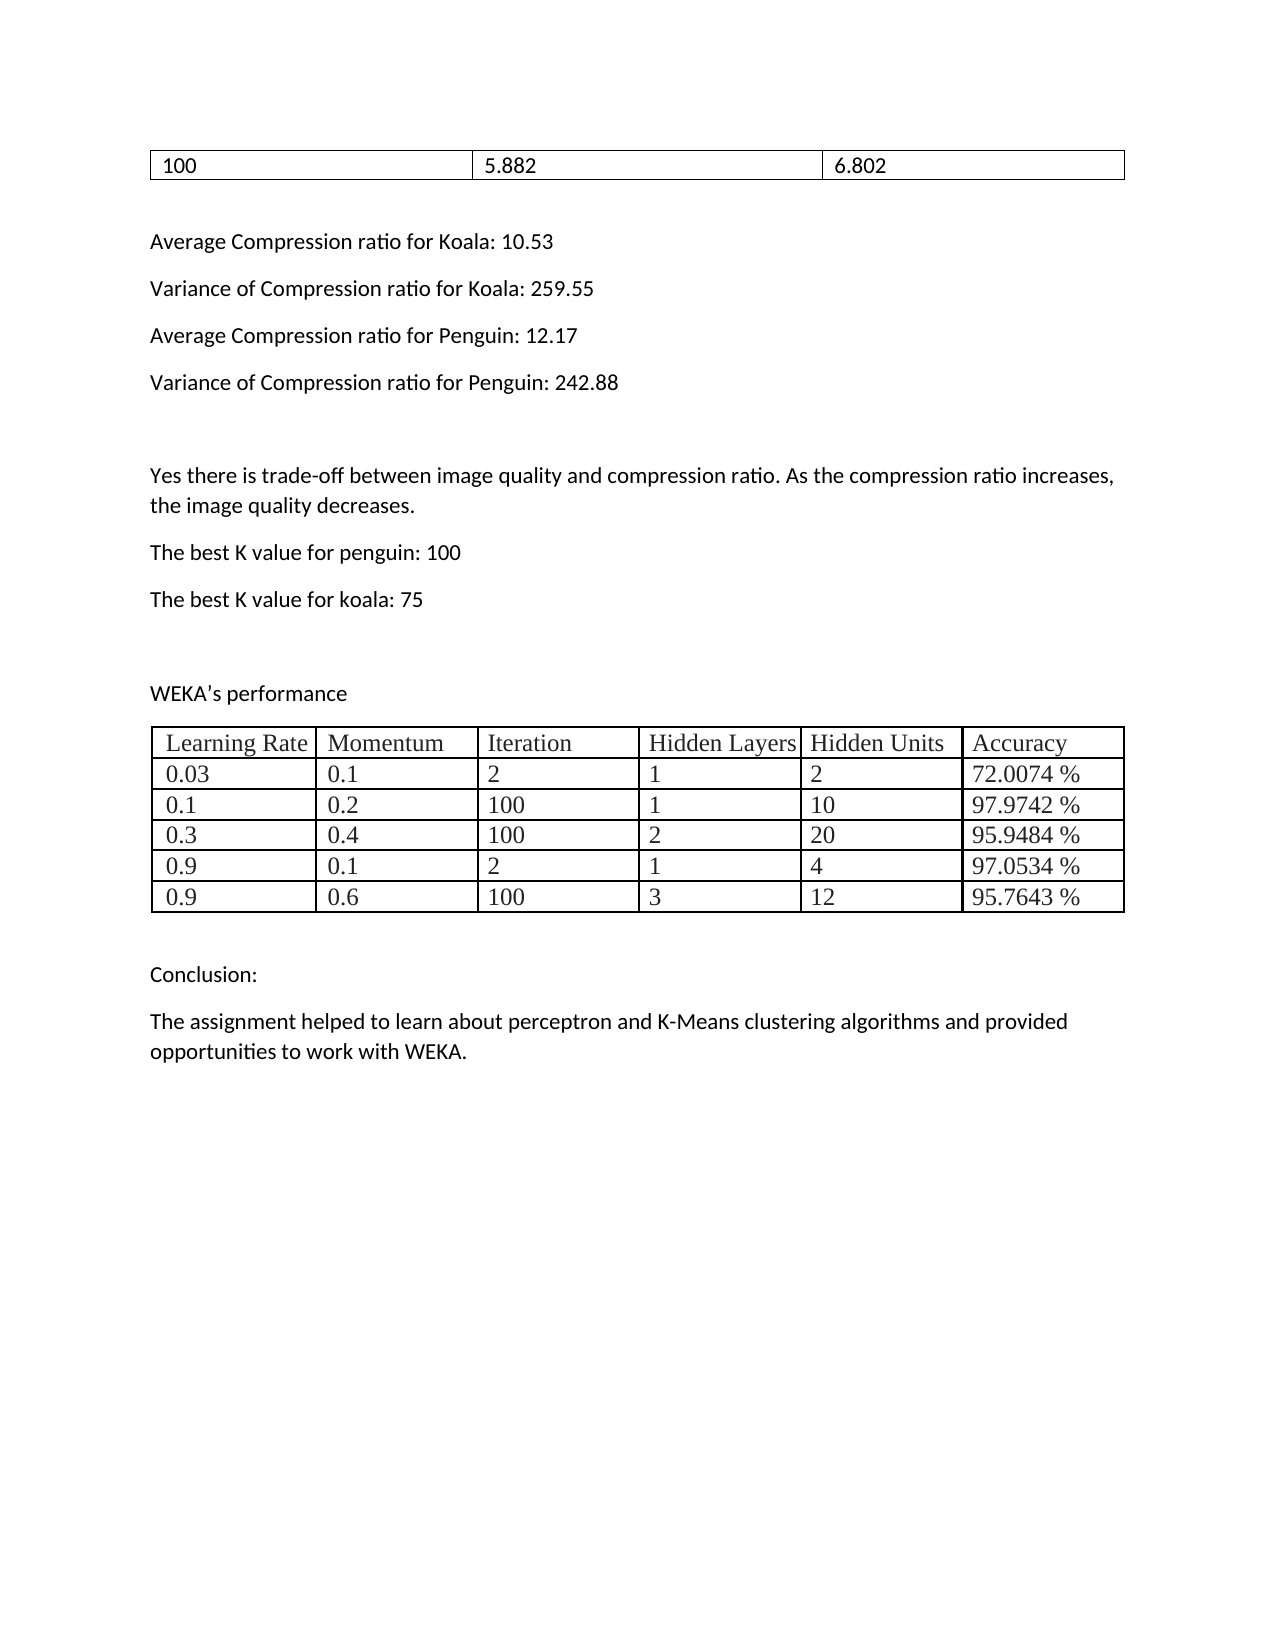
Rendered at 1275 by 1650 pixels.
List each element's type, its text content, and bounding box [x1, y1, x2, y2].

table_cell 4 [802, 851, 961, 880]
text Variance of Compression ratio for Koala: 259.55 [150, 274, 1125, 302]
text The best K value for penguin: 100 [150, 538, 1125, 566]
table_cell 0.9 [153, 851, 315, 880]
table_cell 20 [802, 821, 961, 849]
text Variance of Compression ratio for Penguin: 242.88 [150, 368, 1125, 396]
table_cell 2 [640, 821, 800, 849]
table_cell 1 [640, 790, 800, 818]
table_cell 97.9742 % [964, 790, 1123, 818]
table_cell 0.6 [317, 882, 477, 911]
table_cell 0.2 [317, 790, 477, 818]
table_cell 95.7643 % [964, 882, 1123, 911]
table_cell 2 [479, 851, 638, 880]
table_cell 0.3 [153, 821, 315, 849]
table_cell 0.1 [317, 851, 477, 880]
table_cell 2 [479, 759, 638, 788]
text WEKA’s performance [150, 679, 1125, 707]
table_header Learning Rate [153, 728, 315, 757]
table_cell 100 [151, 151, 472, 179]
table_cell 0.03 [153, 759, 315, 788]
table_cell 10 [802, 790, 961, 818]
text Average Compression ratio for Penguin: 12.17 [150, 321, 1125, 349]
table_cell 100 [479, 882, 638, 911]
table_header Iteration [479, 728, 638, 757]
table_cell 0.9 [153, 882, 315, 911]
table_cell 95.9484 % [964, 821, 1123, 849]
table_cell 0.1 [153, 790, 315, 818]
table_header Accuracy [964, 728, 1123, 757]
text Average Compression ratio for Koala: 10.53 [150, 227, 1125, 255]
table_cell 72.0074 % [964, 759, 1123, 788]
table_cell 1 [640, 759, 800, 788]
table_cell 97.0534 % [964, 851, 1123, 880]
table_header Momentum [317, 728, 477, 757]
text Conclusion: [150, 960, 1125, 988]
table_cell 6.802 [823, 151, 1124, 179]
table_cell 3 [640, 882, 800, 911]
table_cell 2 [802, 759, 961, 788]
text The best K value for koala: 75 [150, 585, 1125, 613]
table_cell 1 [640, 851, 800, 880]
table_header Hidden Layers [640, 728, 800, 757]
table_cell 5.882 [473, 151, 822, 179]
table_cell 100 [479, 821, 638, 849]
table_cell 100 [479, 790, 638, 818]
text Yes there is trade-off between image quality and compression ratio. As the compression ratio increases, the image quality decreases. [150, 461, 1125, 519]
table_cell 12 [802, 882, 961, 911]
text The assignment helped to learn about perceptron and K-Means clustering algorithms and provided opportunities to work with WEKA. [150, 1007, 1125, 1065]
table_cell 0.4 [317, 821, 477, 849]
table_header Hidden Units [802, 728, 961, 757]
table_cell 0.1 [317, 759, 477, 788]
